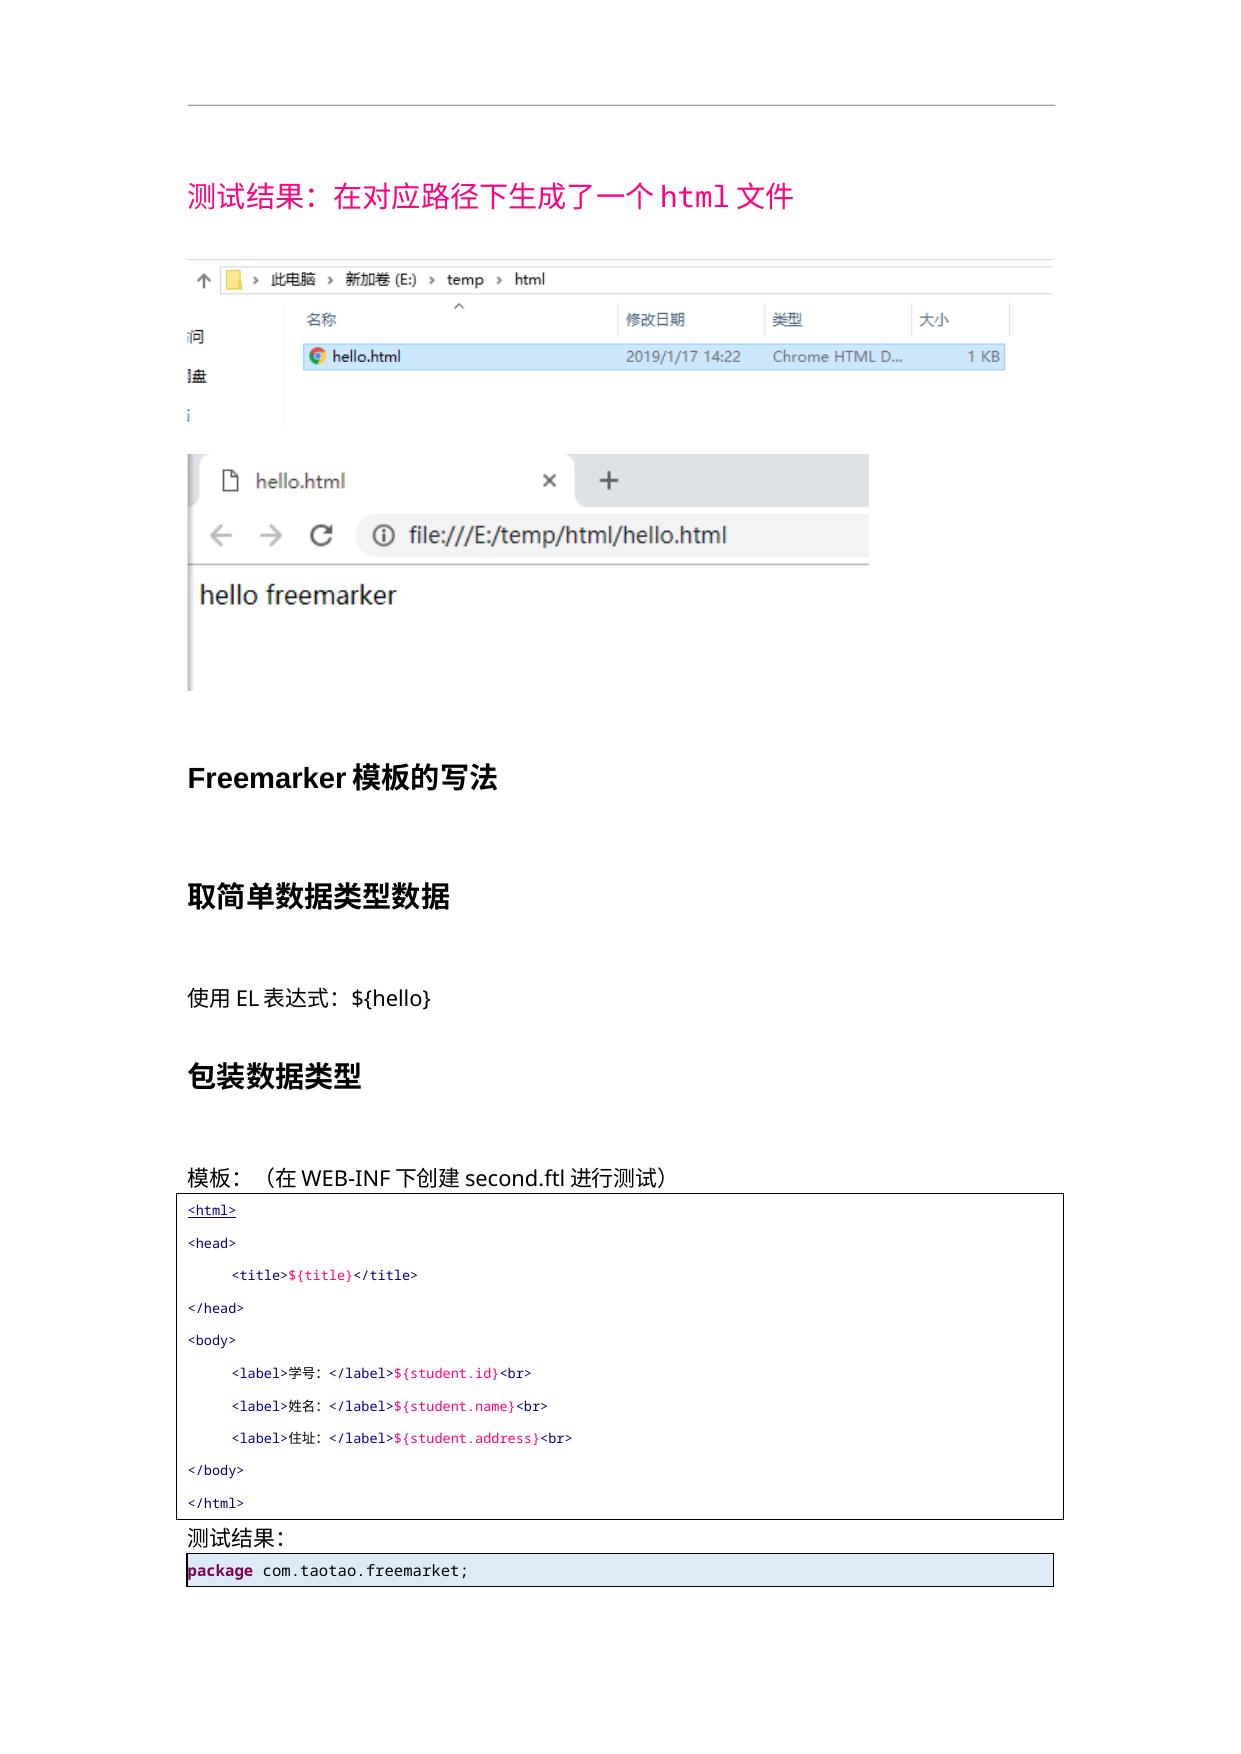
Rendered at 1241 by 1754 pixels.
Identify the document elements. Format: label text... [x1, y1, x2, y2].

subtitle Freemarker模板的写法 [187, 744, 1053, 809]
text 模板：（在WEB-INF下创建second.ftl进行测试） [187, 1161, 1053, 1193]
subtitle 取简单数据类型数据 [187, 862, 1053, 927]
text 测试结果： [187, 1520, 1053, 1553]
picture [187, 259, 1053, 427]
text 测试结果：在对应路径下生成了一个html文件 [187, 162, 1053, 227]
picture [187, 454, 869, 691]
text 使用EL表达式：${hello} [187, 981, 1053, 1013]
table_header <html> <head> <title>${title}</title> </head> <body> <label>学号：</label>${student.id}<br> <label>姓名：</label>${student.name}<br> <label>住址：</label>${student.address}<br> </body> </html> [177, 1194, 1063, 1519]
text package com.taotao.freemarket; [188, 1554, 1053, 1586]
subtitle 包装数据类型 [187, 1042, 1053, 1107]
